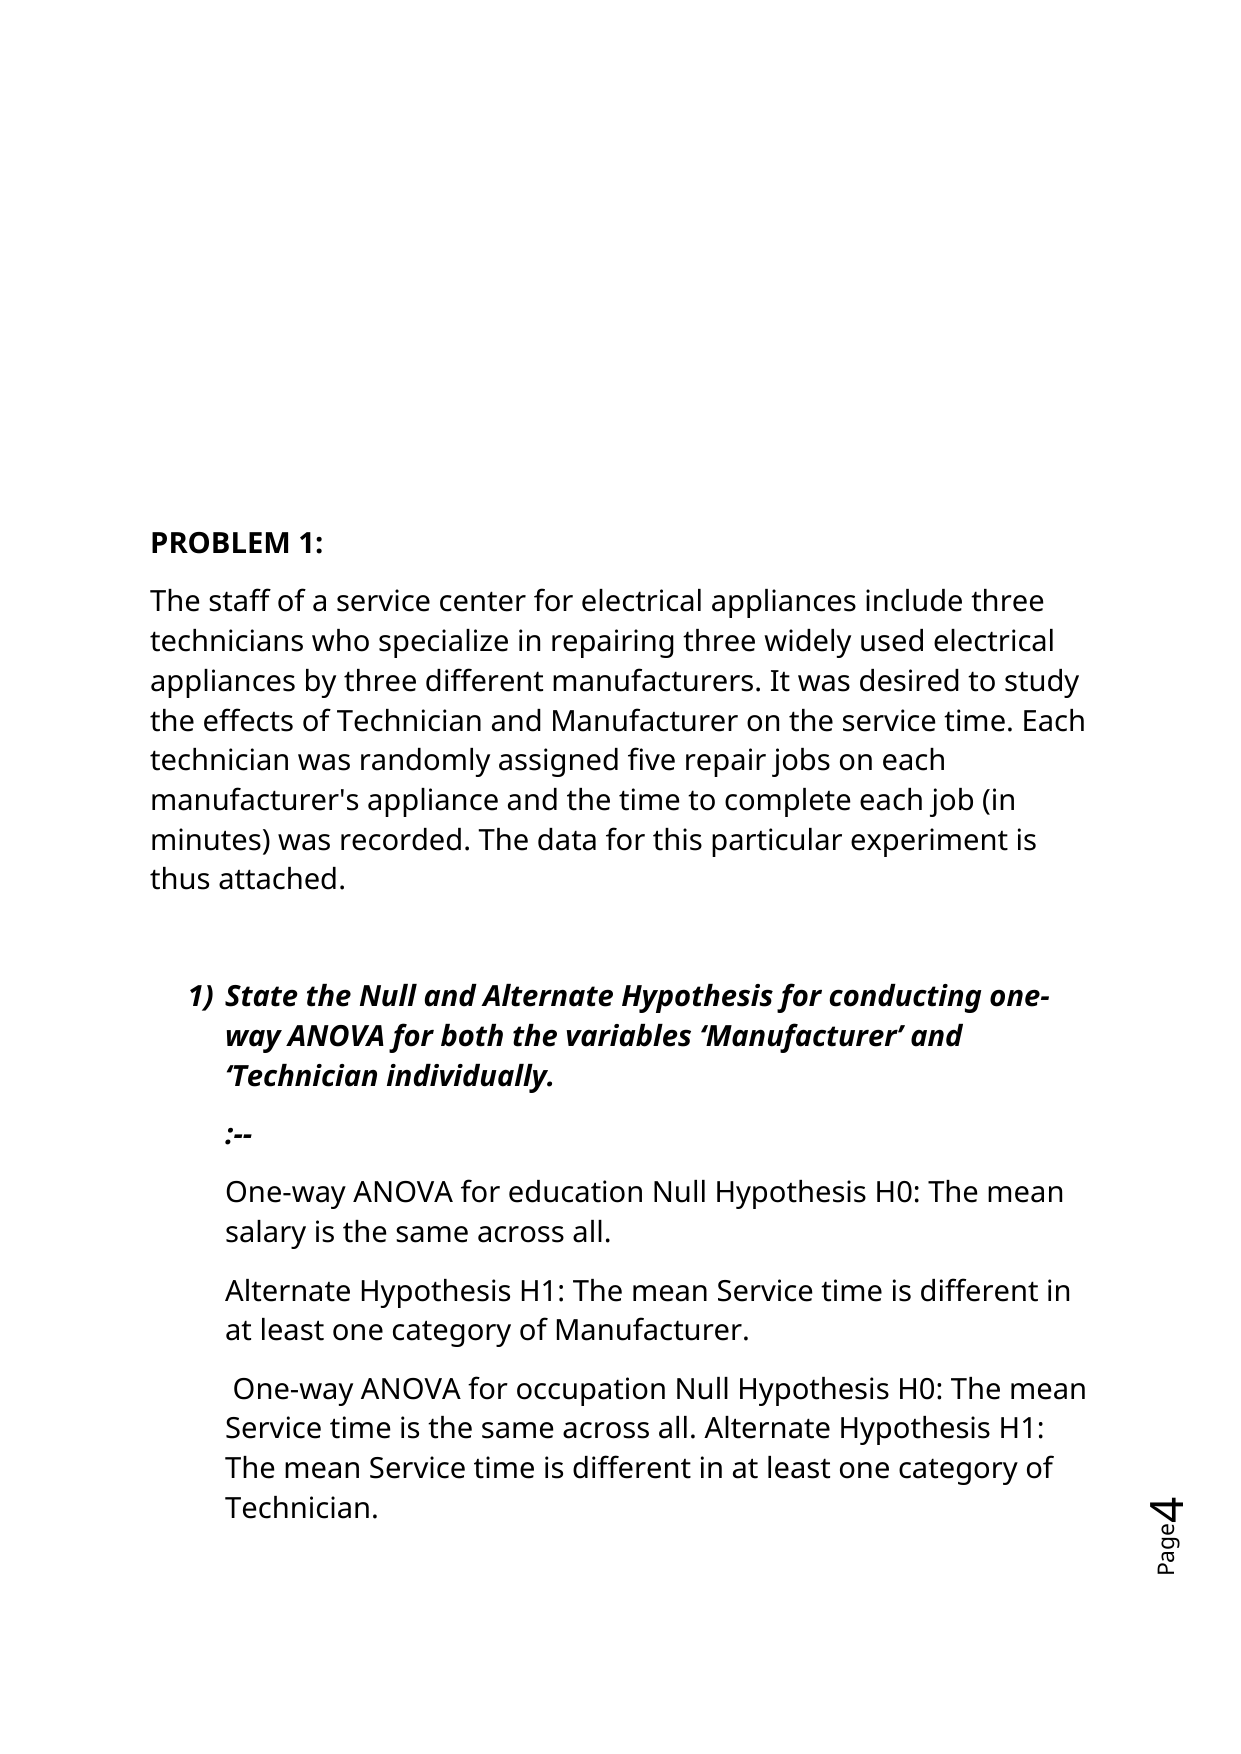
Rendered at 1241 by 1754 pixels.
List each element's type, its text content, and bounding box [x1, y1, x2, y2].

text The staff of a service center for electrical appliances include three technicians who specialize in repairing three widely used electrical appliances by three different manufacturers. It was desired to study the effects of Technician and Manufacturer on the service time. Each technician was randomly assigned five repair jobs on each manufacturer's appliance and the time to complete each job (in minutes) was recorded. The data for this particular experiment is thus attached. [150, 581, 1090, 898]
text One-way ANOVA for occupation Null Hypothesis H0: The mean Service time is the same across all. Alternate Hypothesis H1: The mean Service time is different in at least one category of Technician. [225, 1368, 1090, 1527]
list State the Null and Alternate Hypothesis for conducting one-way ANOVA for both the variables ‘Manufacturer’ and ‘Technician individually. [187, 975, 1090, 1094]
text Alternate Hypothesis H1: The mean Service time is different in at least one category of Manufacturer. [225, 1270, 1090, 1349]
text PROBLEM 1: [150, 522, 1090, 562]
text :-- [225, 1113, 1090, 1153]
text One-way ANOVA for education Null Hypothesis H0: The mean salary is the same across all. [225, 1172, 1090, 1251]
